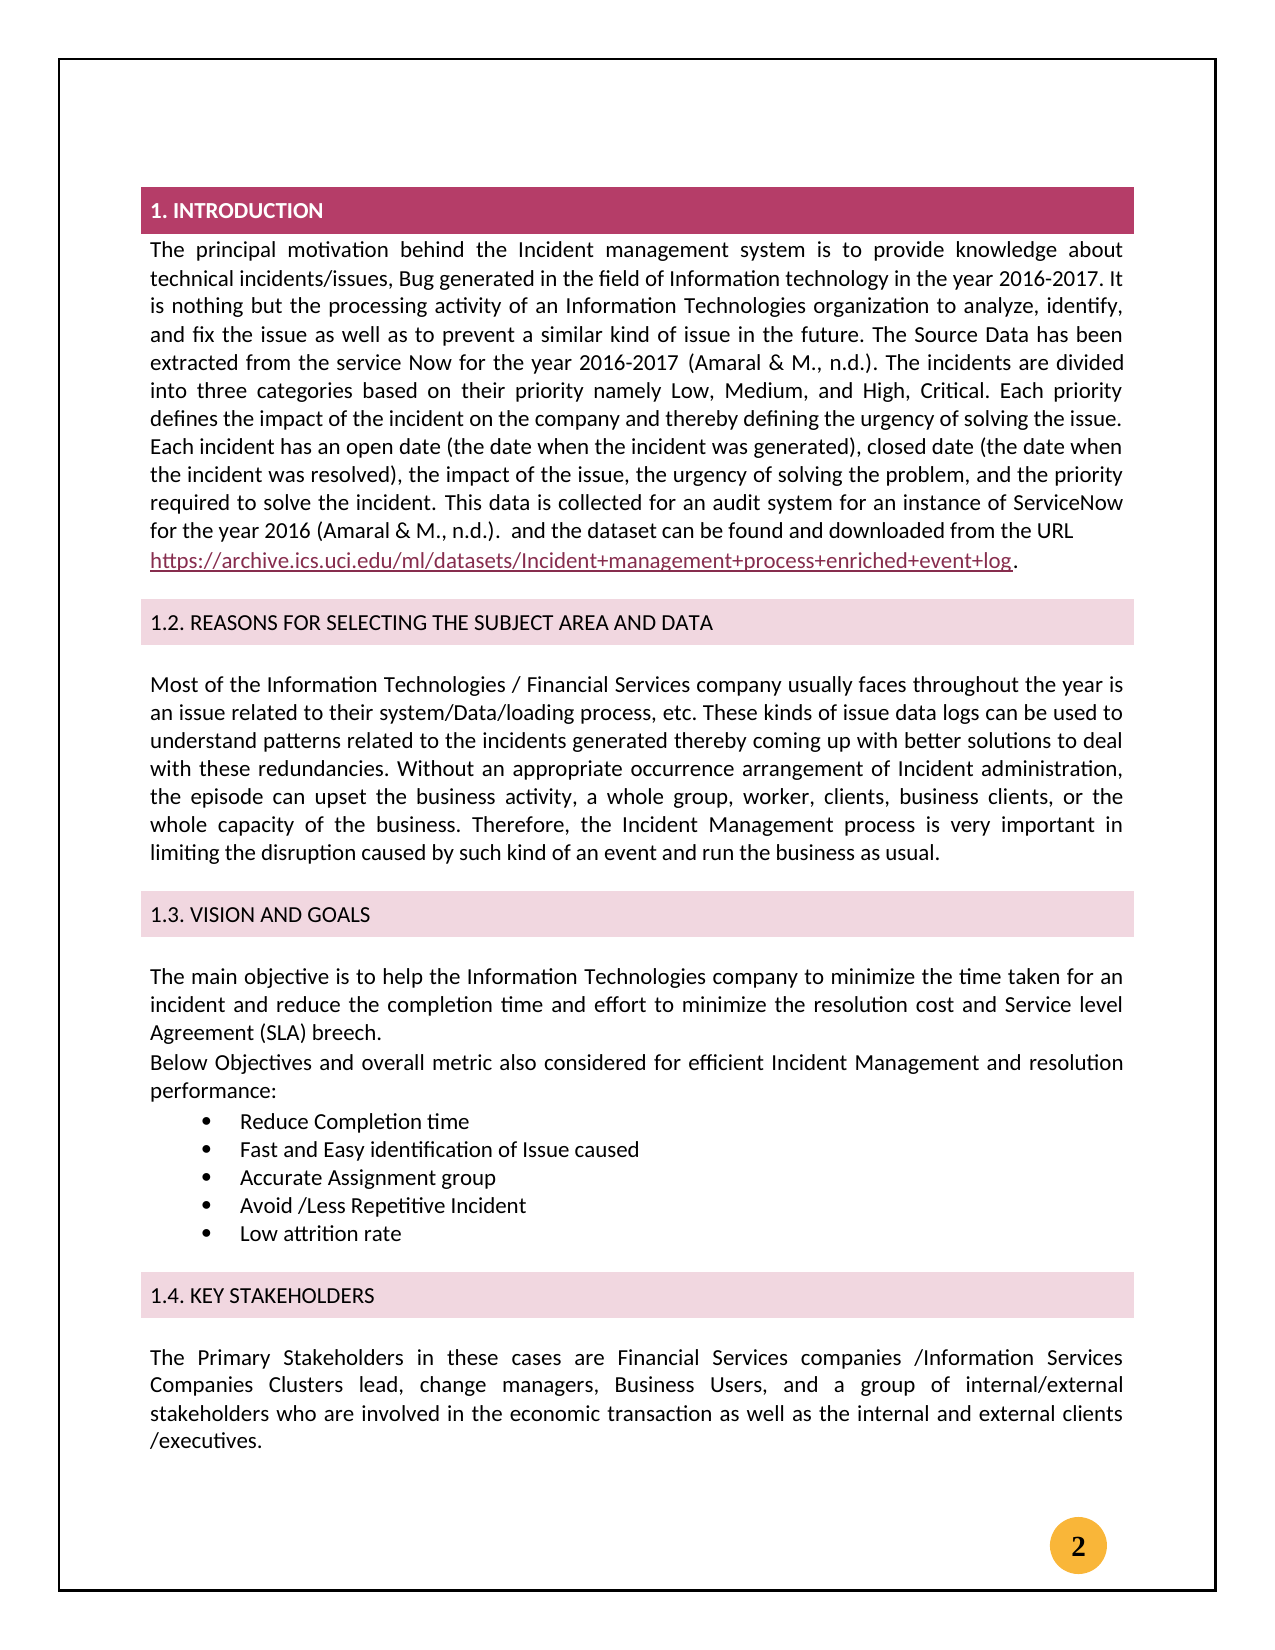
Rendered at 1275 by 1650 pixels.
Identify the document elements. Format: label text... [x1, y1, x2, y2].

subtitle 1.2. Reasons for selecting the subject area AND DATA [142, 600, 1133, 644]
text Below Objectives and overall metric also considered for efficient Incident Management and resolution performance: [150, 1048, 1125, 1104]
text The main objective is to help the Information Technologies company to minimize the time taken for an incident and reduce the completion time and effort to minimize the resolution cost and Service level Agreement (SLA) breech. [150, 962, 1125, 1046]
list Avoid /Less Repetitive Incident [202, 1191, 1125, 1219]
text https://archive.ics.uci.edu/ml/datasets/Incident+management+process+enriched+event+log. [150, 546, 1125, 574]
list Fast and Easy identification of Issue caused [202, 1135, 1125, 1163]
text The principal motivation behind the Incident management system is to provide knowledge about technical incidents/issues, Bug generated in the field of Information technology in the year 2016-2017. It is nothing but the processing activity of an Information Technologies organization to analyze, identify, and fix the issue as well as to prevent a similar kind of issue in the future. The Source Data has been extracted from the service Now for the year 2016-2017 . The incidents are divided into three categories based on their priority namely Low, Medium, and High, Critical. Each priority defines the impact of the incident on the company and thereby defining the urgency of solving the issue. Each incident has an open date (the date when the incident was generated), closed date (the date when the incident was resolved), the impact of the issue, the urgency of solving the problem, and the priority required to solve the incident. This data is collected for an audit system for an instance of ServiceNow for the year 2016 . and the dataset can be found and downloaded from the URL [150, 236, 1125, 544]
list Accurate Assignment group [202, 1163, 1125, 1191]
text The Primary Stakeholders in these cases are Financial Services companies /Information Services Companies Clusters lead, change managers, Business Users, and a group of internal/external stakeholders who are involved in the economic transaction as well as the internal and external clients /executives. [150, 1343, 1125, 1455]
subtitle 1.4. Key StakeHolders [142, 1273, 1133, 1317]
list Reduce Completion time [202, 1107, 1125, 1135]
list Low attrition rate [202, 1219, 1125, 1247]
subtitle 1.3. Vision and Goals [142, 892, 1133, 936]
subtitle 1. Introduction [142, 189, 1133, 233]
text Most of the Information Technologies / Financial Services company usually faces throughout the year is an issue related to their system/Data/loading process, etc. These kinds of issue data logs can be used to understand patterns related to the incidents generated thereby coming up with better solutions to deal with these redundancies. Without an appropriate occurrence arrangement of Incident administration, the episode can upset the business activity, a whole group, worker, clients, business clients, or the whole capacity of the business. Therefore, the Incident Management process is very important in limiting the disruption caused by such kind of an event and run the business as usual. [150, 670, 1125, 866]
